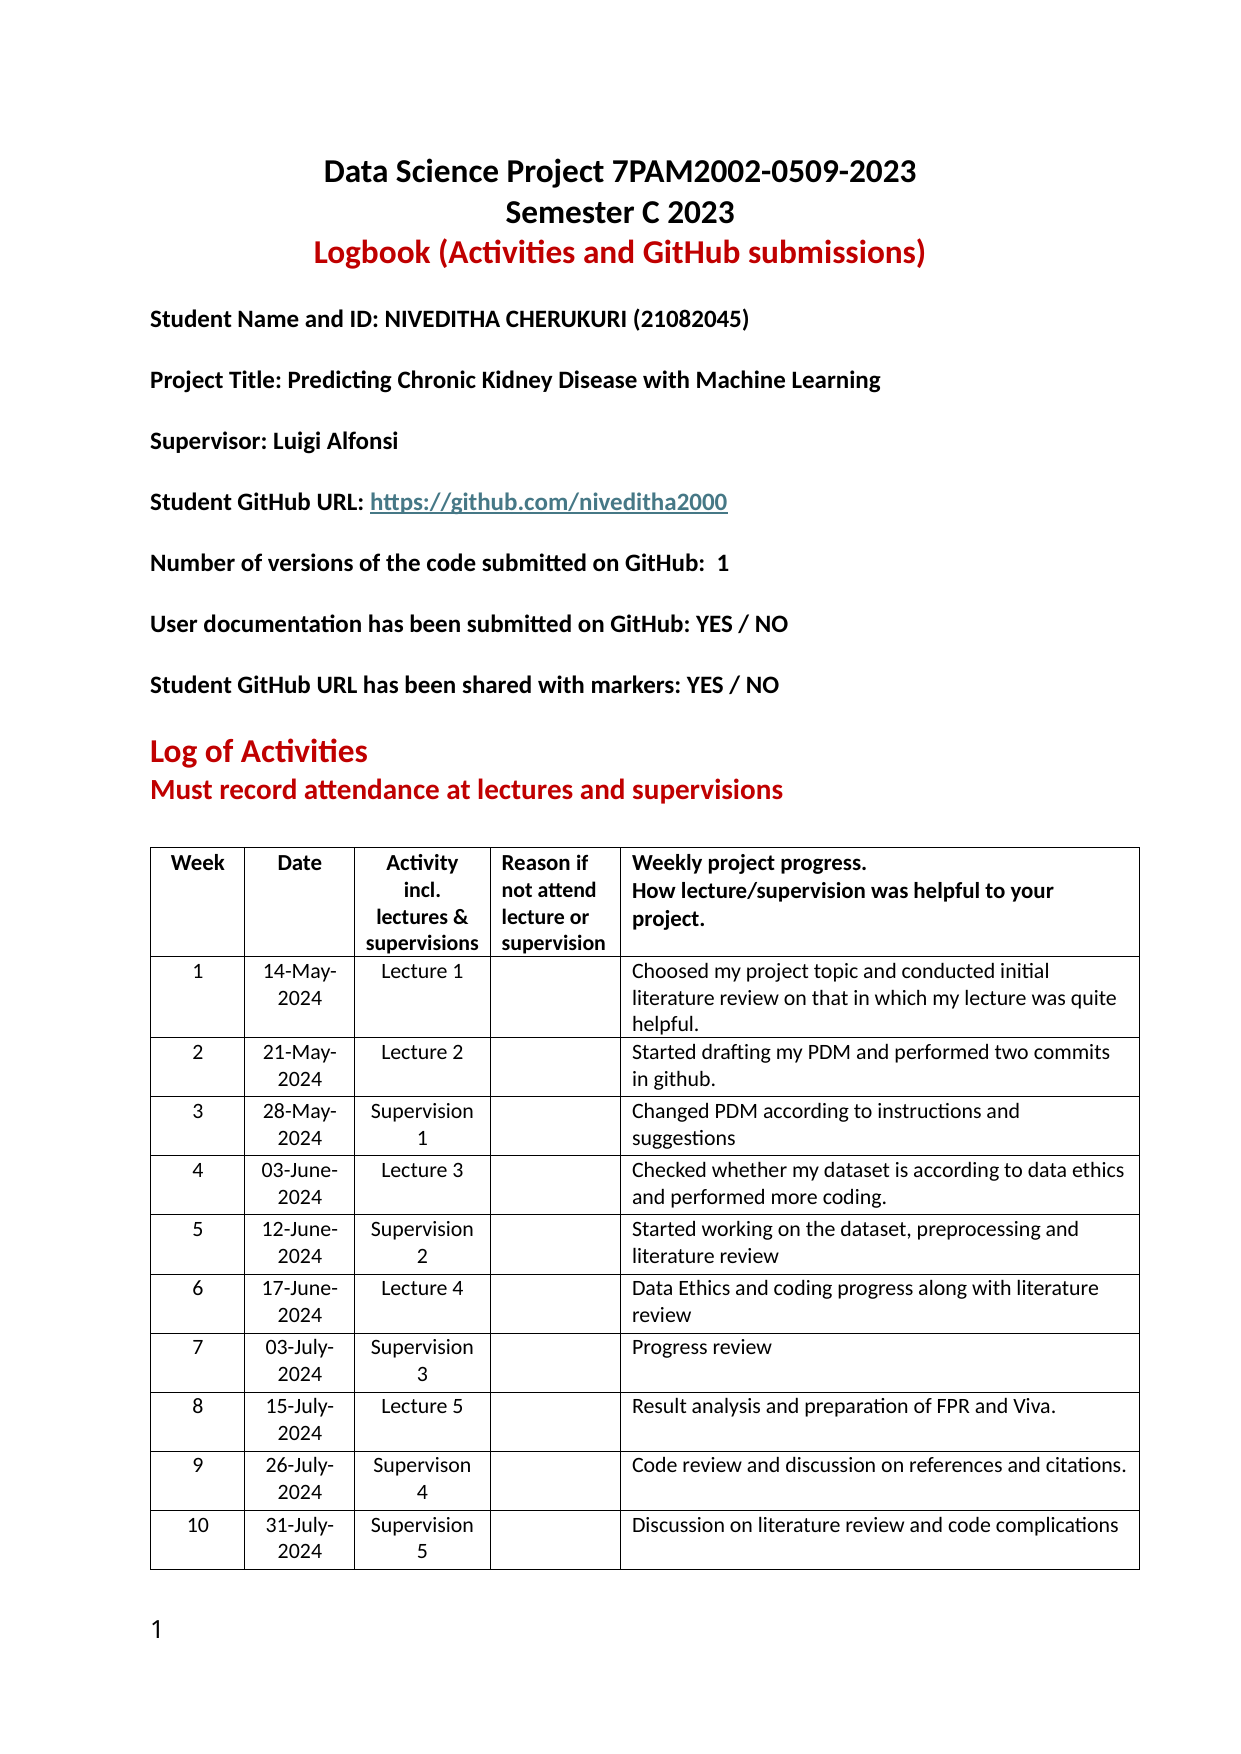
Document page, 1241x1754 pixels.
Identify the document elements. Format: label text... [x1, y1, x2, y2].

table_cell 6 [151, 1275, 244, 1332]
table_header Weekly project progress. How lecture/supervision was helpful to your project. [621, 848, 1139, 956]
table_cell 9 [151, 1452, 244, 1510]
table_cell 5 [151, 1215, 244, 1273]
table_header Activity incl. lectures & supervisions [355, 848, 490, 956]
table_cell Choosed my project topic and conducted initial literature review on that in which my lecture was quite helpful. [621, 957, 1139, 1037]
table_cell [491, 1156, 620, 1214]
table_header Reason if not attend lecture or supervision [491, 848, 620, 956]
table_cell Lecture 3 [355, 1156, 490, 1214]
table_cell Progress review [621, 1334, 1139, 1392]
text Logbook (Activities and GitHub submissions) [150, 231, 1090, 272]
table_cell [491, 1275, 620, 1332]
text User documentation has been submitted on GitHub: YES / NO [150, 608, 1090, 638]
table_cell Started drafting my PDM and performed two commits in github. [621, 1038, 1139, 1096]
table_cell Code review and discussion on references and citations. [621, 1452, 1139, 1510]
table_cell 03-July-2024 [245, 1334, 354, 1392]
text Semester C 2023 [150, 191, 1090, 231]
table_cell 03-June-2024 [245, 1156, 354, 1214]
table_cell 7 [151, 1334, 244, 1392]
table_header Date [245, 848, 354, 956]
table_cell Lecture 2 [355, 1038, 490, 1096]
text Log of Activities [150, 730, 1090, 771]
table_cell [491, 1097, 620, 1155]
table_cell 1 [151, 957, 244, 1037]
table_cell Supervison 4 [355, 1452, 490, 1510]
text Number of versions of the code submitted on GitHub: 1 [150, 547, 1090, 577]
table_cell 12-June-2024 [245, 1215, 354, 1273]
table_cell Supervision 5 [355, 1511, 490, 1569]
table_cell 21-May-2024 [245, 1038, 354, 1096]
table_cell 10 [151, 1511, 244, 1569]
table_cell [491, 1511, 620, 1569]
table_cell Supervision 1 [355, 1097, 490, 1155]
table_cell Lecture 5 [355, 1393, 490, 1451]
table_cell Changed PDM according to instructions and suggestions [621, 1097, 1139, 1155]
table_cell Checked whether my dataset is according to data ethics and performed more coding. [621, 1156, 1139, 1214]
table_cell Result analysis and preparation of FPR and Viva. [621, 1393, 1139, 1451]
table_cell Supervision 2 [355, 1215, 490, 1273]
table_cell 26-July-2024 [245, 1452, 354, 1510]
table_cell Started working on the dataset, preprocessing and literature review [621, 1215, 1139, 1273]
table_cell [491, 1038, 620, 1096]
text Student GitHub URL: https://github.com/niveditha2000 [150, 486, 1090, 516]
table_header Week [151, 848, 244, 956]
table_cell Discussion on literature review and code complications [621, 1511, 1139, 1569]
table_cell 3 [151, 1097, 244, 1155]
table_cell Supervision 3 [355, 1334, 490, 1392]
table_cell Lecture 4 [355, 1275, 490, 1332]
table_cell 28-May-2024 [245, 1097, 354, 1155]
table_cell [491, 1215, 620, 1273]
table_cell [491, 1334, 620, 1392]
text Supervisor: Luigi Alfonsi [150, 425, 1090, 455]
table_cell 8 [151, 1393, 244, 1451]
table_cell 14-May-2024 [245, 957, 354, 1037]
table_cell 31-July-2024 [245, 1511, 354, 1569]
text Must record attendance at lectures and supervisions [150, 771, 1090, 806]
table_cell 15-July-2024 [245, 1393, 354, 1451]
text Student GitHub URL has been shared with markers: YES / NO [150, 669, 1090, 699]
table_cell [491, 1452, 620, 1510]
text Data Science Project 7PAM2002-0509-2023 [150, 150, 1090, 191]
table_cell 2 [151, 1038, 244, 1096]
table_cell 17-June-2024 [245, 1275, 354, 1332]
text Student Name and ID: NIVEDITHA CHERUKURI (21082045) [150, 303, 1090, 333]
text Project Title: Predicting Chronic Kidney Disease with Machine Learning [150, 364, 1090, 394]
table_cell [491, 957, 620, 1037]
table_cell 4 [151, 1156, 244, 1214]
table_cell [491, 1393, 620, 1451]
table_cell Data Ethics and coding progress along with literature review [621, 1275, 1139, 1332]
table_cell Lecture 1 [355, 957, 490, 1037]
